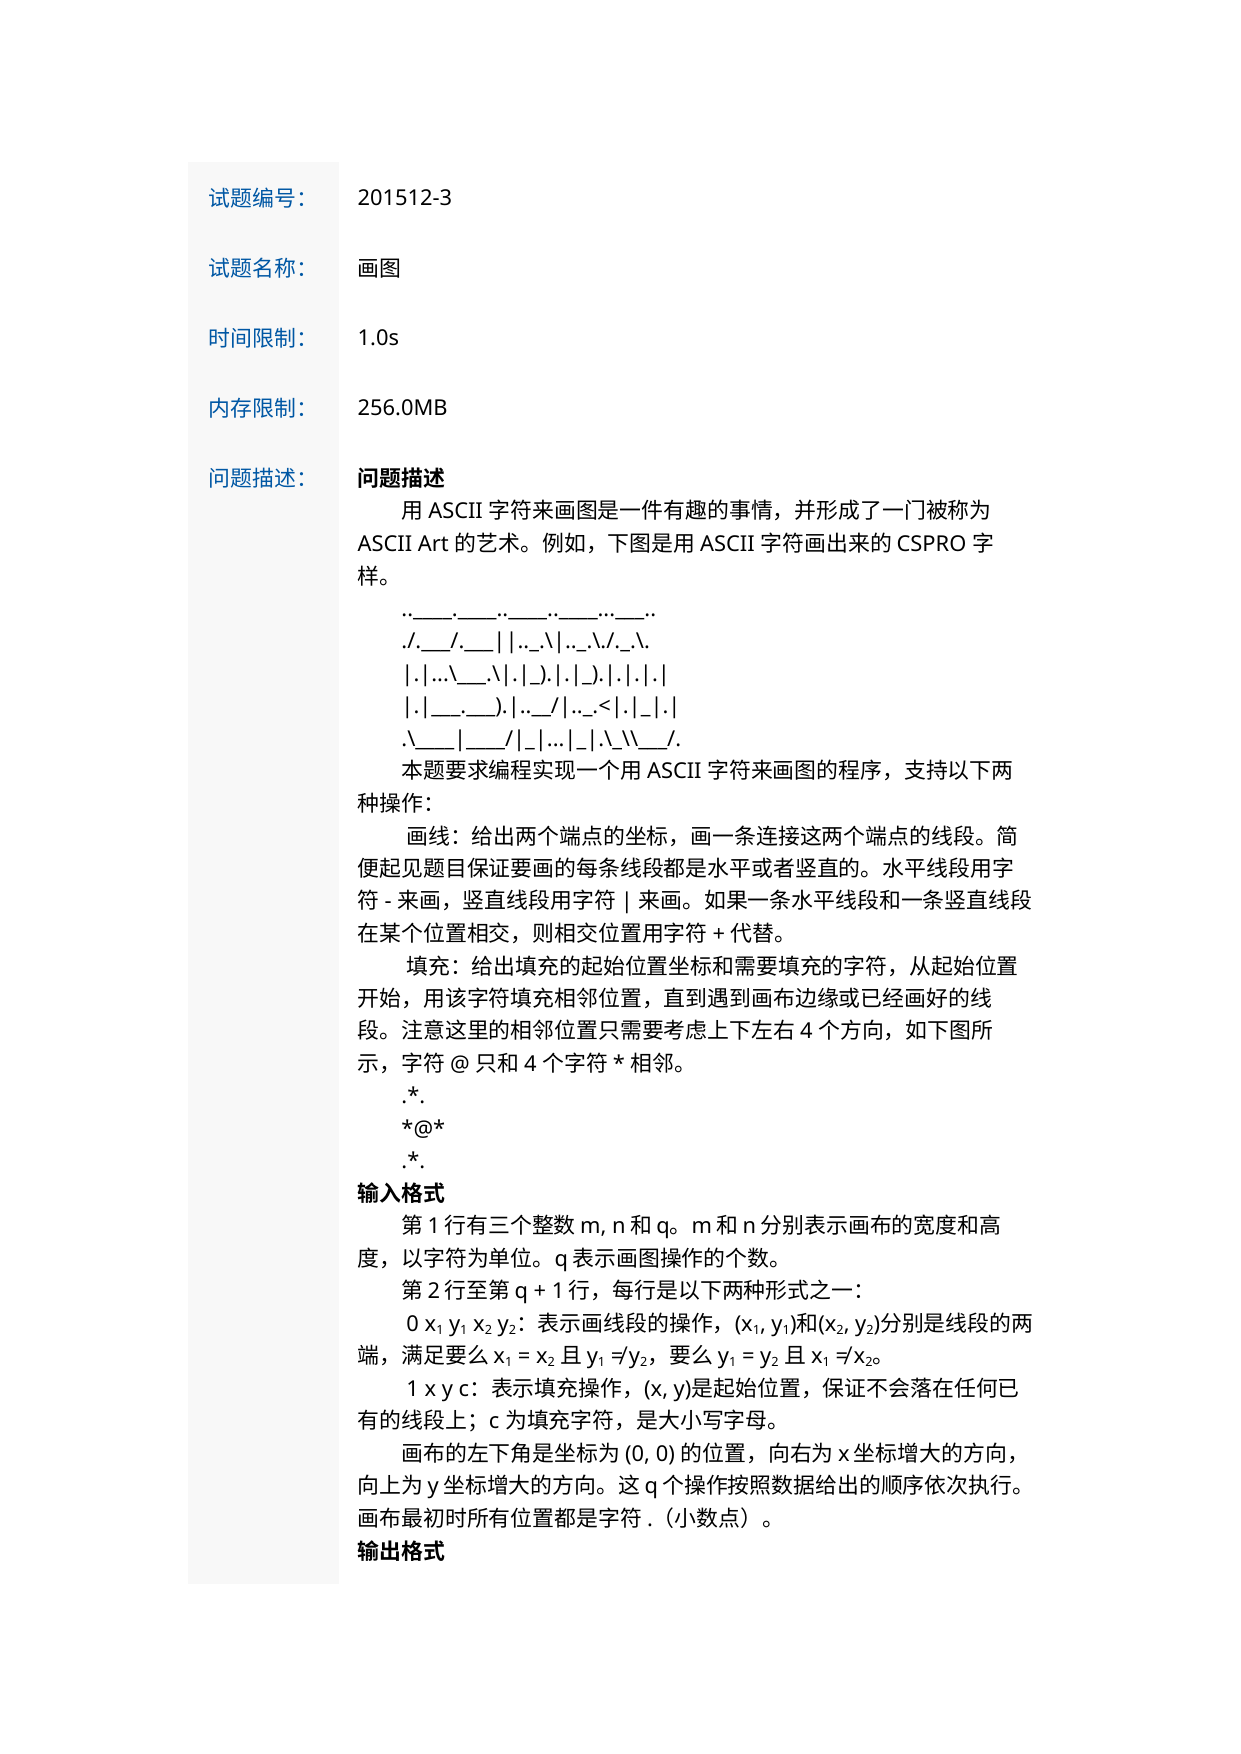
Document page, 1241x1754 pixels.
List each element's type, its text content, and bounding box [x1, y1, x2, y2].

table_cell 时间限制： [188, 302, 339, 372]
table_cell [339, 442, 1053, 1584]
table_cell 内存限制： [188, 372, 339, 442]
table_cell 画图 [339, 232, 1053, 302]
table_cell 1.0s [339, 302, 1053, 372]
table_header 201512-3 [339, 162, 1053, 232]
table_cell 试题名称： [188, 232, 339, 302]
table_header 试题编号： [188, 162, 339, 232]
table_cell 问题描述： [188, 442, 339, 1584]
table_cell 256.0MB [339, 372, 1053, 442]
